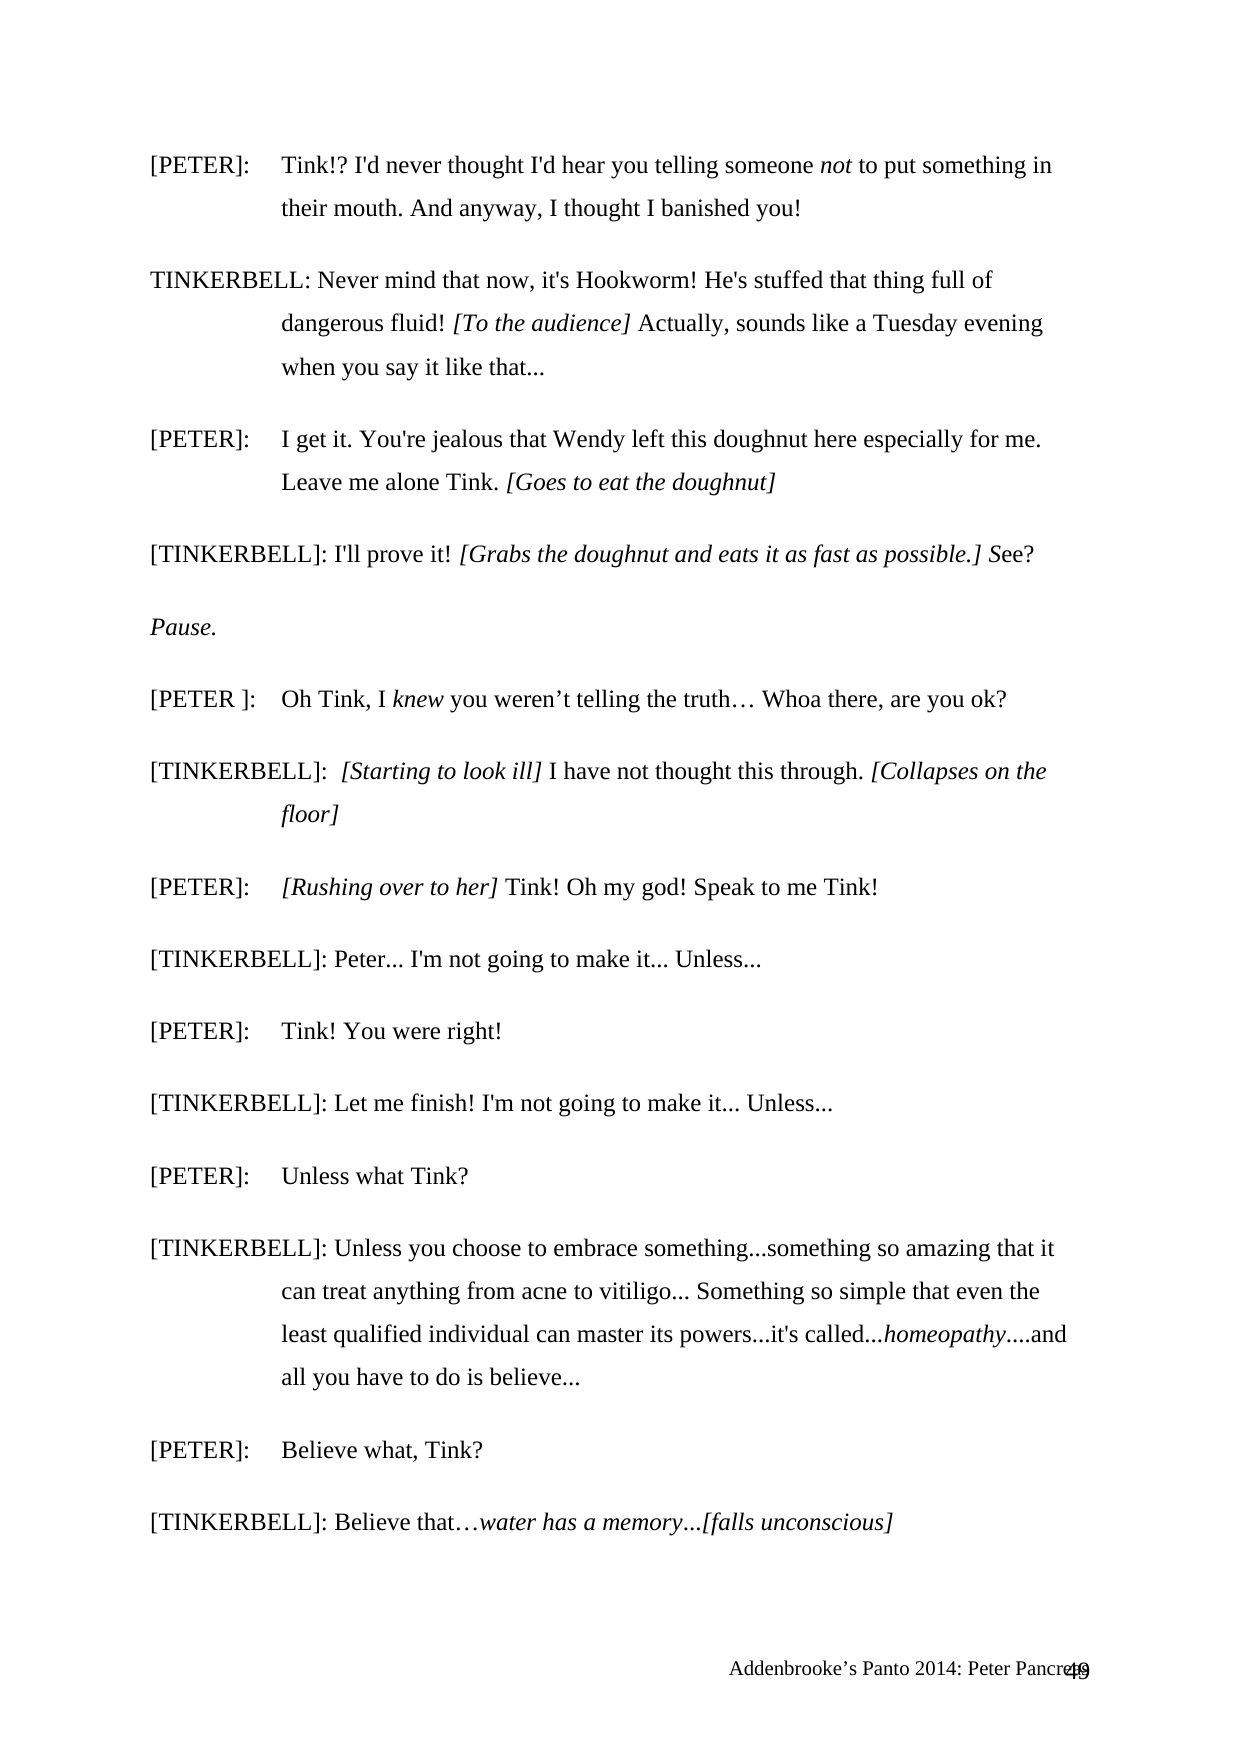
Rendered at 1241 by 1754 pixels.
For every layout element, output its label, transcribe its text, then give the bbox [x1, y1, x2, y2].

text [PETER]: Believe what, Tink? [150, 1435, 1090, 1463]
text [PETER]: Tink!? I'd never thought I'd hear you telling someone not to put something in their mouth. And anyway, I thought I banished you! [150, 150, 1090, 222]
text [TINKERBELL]: I'll prove it! [Grabs the doughnut and eats it as fast as possible.] See? [150, 539, 1090, 568]
text Pause. [150, 612, 1090, 640]
text [TINKERBELL]: Peter... I'm not going to make it... Unless... [150, 944, 1090, 973]
text [TINKERBELL]: [Starting to look ill] I have not thought this through. [Collapses on the floor] [150, 756, 1090, 828]
text TINKERBELL: Never mind that now, it's Hookworm! He's stuffed that thing full of dangerous fluid! [To the audience] Actually, sounds like a Tuesday evening when you say it like that... [150, 265, 1090, 380]
text [PETER]: Unless what Tink? [150, 1161, 1090, 1189]
text [PETER]: I get it. You're jealous that Wendy left this doughnut here especially for me. Leave me alone Tink. [Goes to eat the doughnut] [150, 424, 1090, 496]
text [PETER ]: Oh Tink, I knew you weren’t telling the truth… Whoa there, are you ok? [150, 684, 1090, 713]
text [PETER]: [Rushing over to her] Tink! Oh my god! Speak to me Tink! [150, 872, 1090, 900]
text [TINKERBELL]: Let me finish! I'm not going to make it... Unless... [150, 1088, 1090, 1117]
text [TINKERBELL]: Unless you choose to embrace something...something so amazing that it can treat anything from acne to vitiligo... Something so simple that even the least qualified individual can master its powers...it's called...homeopathy....and all you have to do is believe... [150, 1233, 1090, 1391]
text [TINKERBELL]: Believe that…water has a memory...[falls unconscious] [150, 1507, 1090, 1536]
text [PETER]: Tink! You were right! [150, 1016, 1090, 1045]
